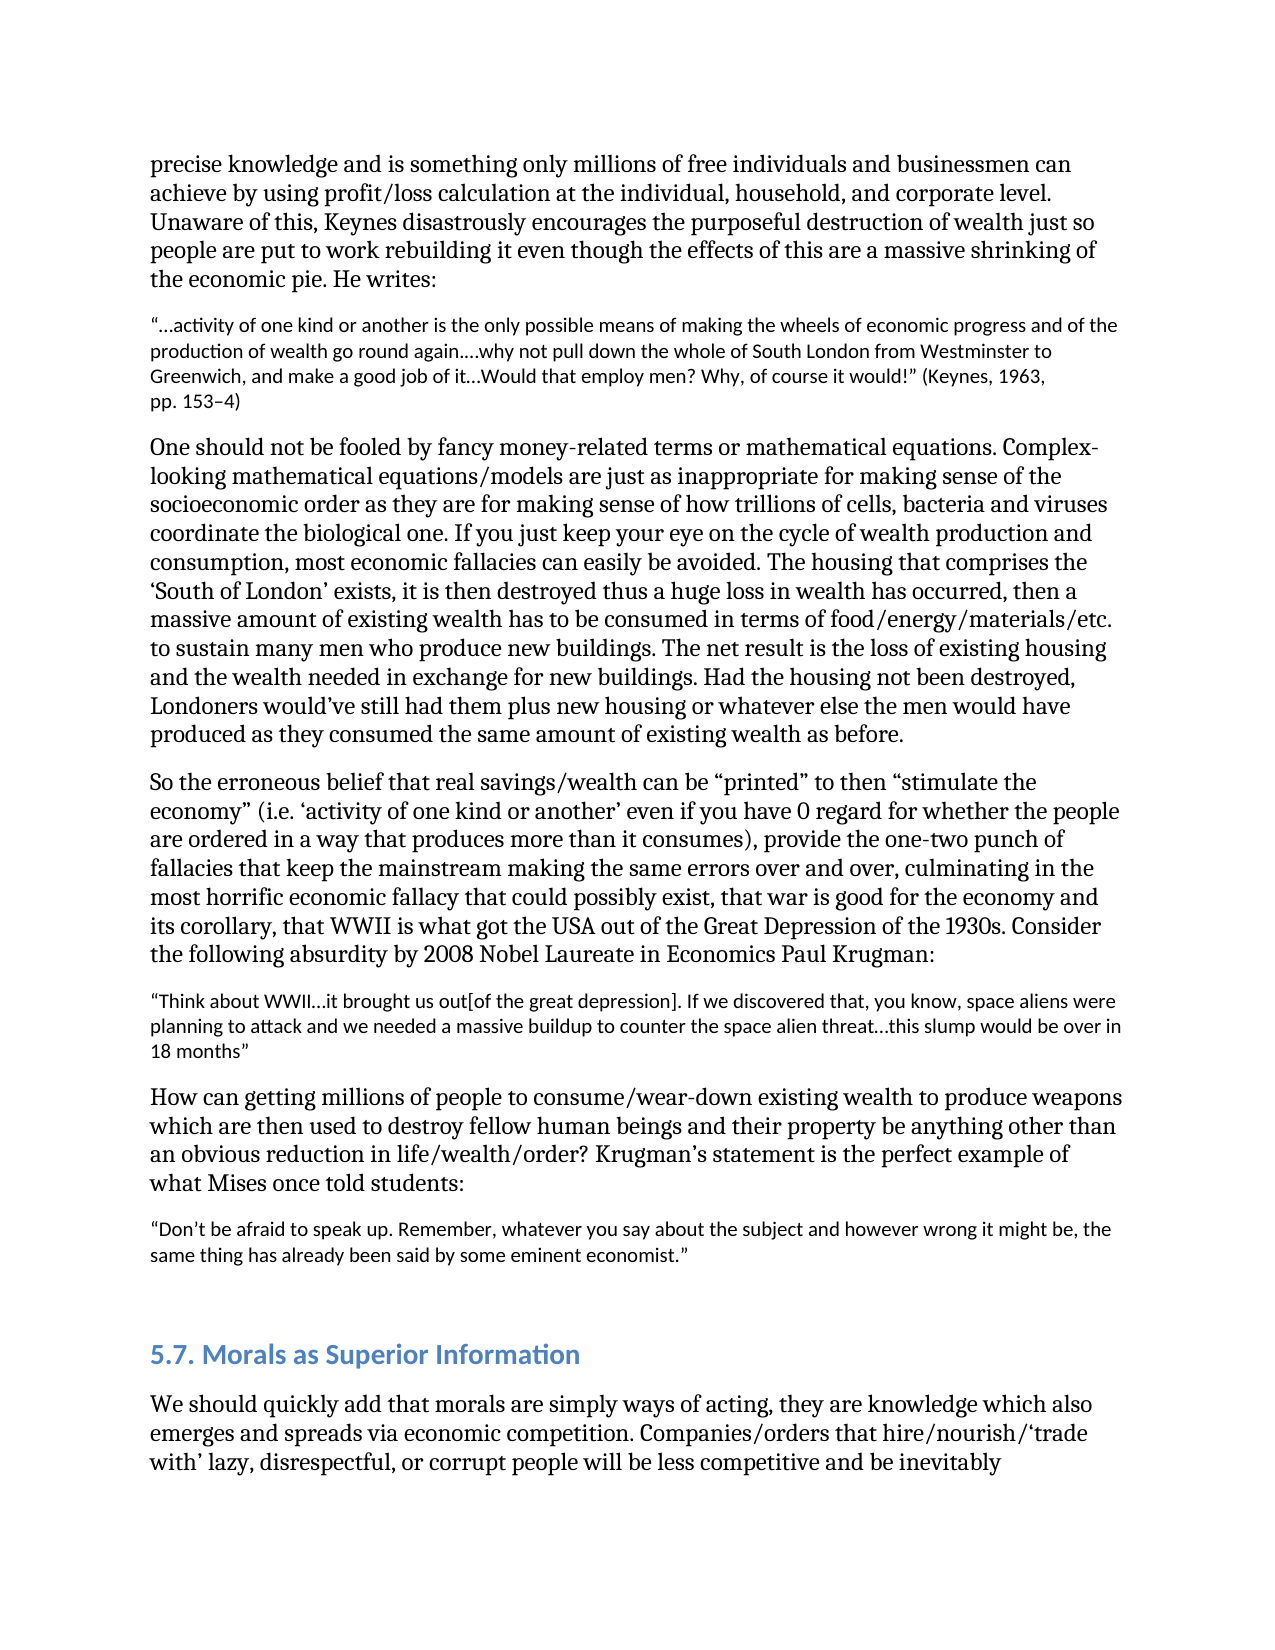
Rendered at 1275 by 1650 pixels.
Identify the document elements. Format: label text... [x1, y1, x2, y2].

text “Don’t be afraid to speak up. Remember, whatever you say about the subject and however wrong it might be, the same thing has already been said by some eminent economist.” [150, 1217, 1125, 1267]
text How can getting millions of people to consume/wear-down existing wealth to produce weapons which are then used to destroy fellow human beings and their property be anything other than an obvious reduction in life/wealth/order? Krugman’s statement is the perfect example of what Mises once told students: [150, 1083, 1125, 1198]
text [150, 1390, 1125, 1476]
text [150, 150, 1125, 294]
text “Think about WWII…it brought us out[of the great depression]. If we discovered that, you know, space aliens were planning to attack and we needed a massive buildup to counter the space alien threat…this slump would be over in 18 months” [150, 988, 1125, 1064]
text One should not be fooled by fancy money-related terms or mathematical equations. Complex-looking mathematical equations/models are just as inappropriate for making sense of the socioeconomic order as they are for making sense of how trillions of cells, bacteria and viruses coordinate the biological one. If you just keep your eye on the cycle of wealth production and consumption, most economic fallacies can easily be avoided. The housing that comprises the ‘South of London’ exists, it is then destroyed thus a huge loss in wealth has occurred, then a massive amount of existing wealth has to be consumed in terms of food/energy/materials/etc. to sustain many men who produce new buildings. The net result is the loss of existing housing and the wealth needed in exchange for new buildings. Had the housing not been destroyed, Londoners would’ve still had them plus new housing or whatever else the men would have produced as they consumed the same amount of existing wealth as before. [150, 433, 1125, 749]
text “…activity of one kind or another is the only possible means of making the wheels of economic progress and of the production of wealth go round again.…why not pull down the whole of South London from Westminster to Greenwich, and make a good job of it…Would that employ men? Why, of course it would!” (Keynes, 1963, pp. 153–4) [150, 312, 1125, 414]
subtitle 5.7. Morals as Superior Information [150, 1336, 1125, 1371]
text So the erroneous belief that real savings/wealth can be “printed” to then “stimulate the economy” (i.e. ‘activity of one kind or another’ even if you have 0 regard for whether the people are ordered in a way that produces more than it consumes), provide the one-two punch of fallacies that keep the mainstream making the same errors over and over, culminating in the most horrific economic fallacy that could possibly exist, that war is good for the economy and its corollary, that WWII is what got the USA out of the Great Depression of the 1930s. Consider the following absurdity by 2008 Nobel Laureate in Economics Paul Krugman: [150, 768, 1125, 969]
